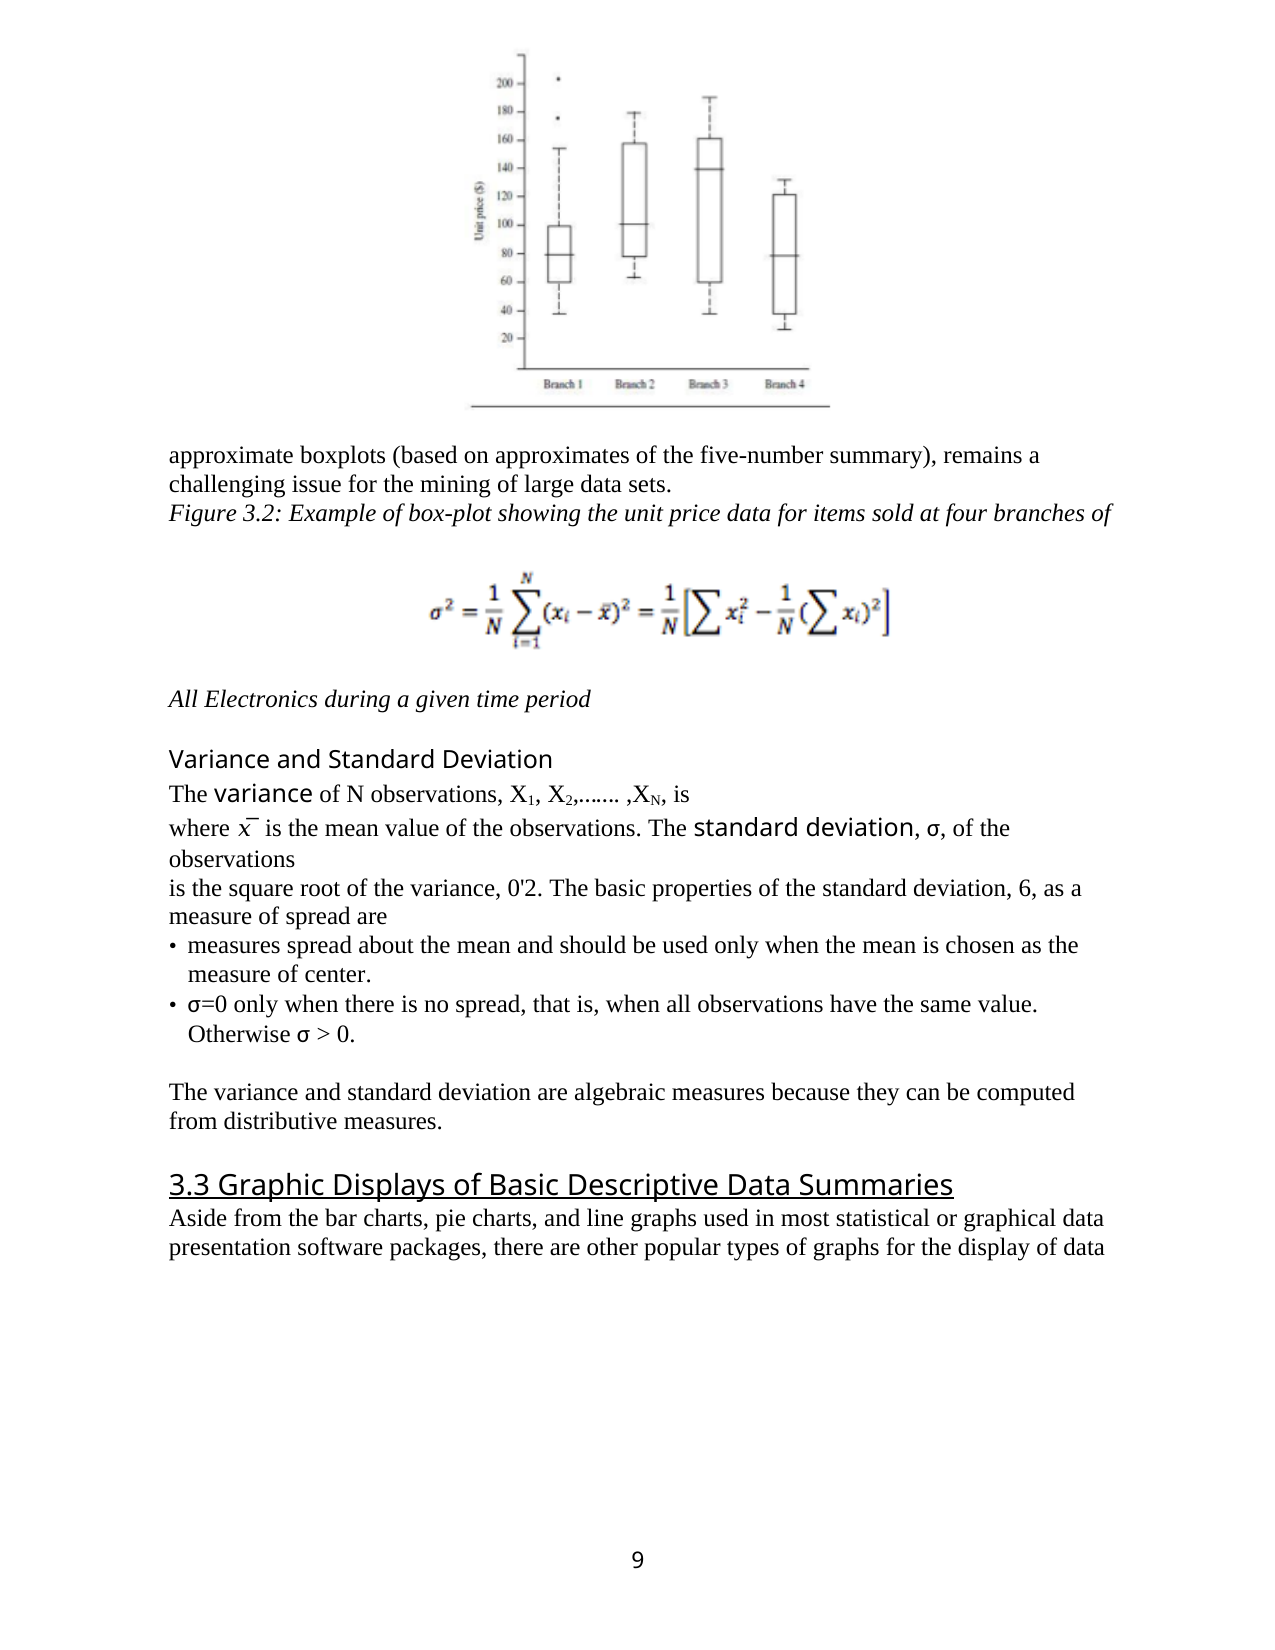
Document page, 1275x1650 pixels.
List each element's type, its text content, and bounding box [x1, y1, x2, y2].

text challenging issue for the mining of large data sets. [169, 469, 1125, 498]
picture [420, 41, 903, 416]
text from distributive measures. [169, 1106, 1125, 1135]
text measure of spread are [169, 901, 1125, 930]
picture [417, 561, 906, 660]
text Otherwise σ > 0. [188, 1018, 1125, 1049]
text Aside from the bar charts, pie charts, and line graphs used in most statistical or graphical data [169, 1203, 1125, 1232]
text The variance and standard deviation are algebraic measures because they can be computed [169, 1077, 1125, 1106]
text The variance of N observations, X1, X2,……. ,XN, is [169, 776, 1125, 810]
text approximate boxplots (based on approximates of the five-number summary), remains a [169, 150, 1125, 469]
text is the square root of the variance, 0'2. The basic properties of the standard deviation, 6, as a [169, 873, 1125, 901]
text 3.3 Graphic Displays of Basic Descriptive Data Summaries [169, 1164, 1125, 1203]
text Figure 3.2: Example of box-plot showing the unit price data for items sold at four branches of [169, 498, 1125, 526]
text where 𝑥̅ is the mean value of the observations. The standard deviation, σ, of the observations [169, 810, 1125, 873]
list measures spread about the mean and should be used only when the mean is chosen as the [169, 930, 1125, 959]
text measure of center. [188, 959, 1125, 988]
list σ=0 only when there is no spread, that is, when all observations have the same value. [169, 988, 1125, 1018]
text presentation software packages, there are other popular types of graphs for the display of data [169, 1232, 1125, 1261]
text Variance and Standard Deviation [169, 742, 1125, 776]
